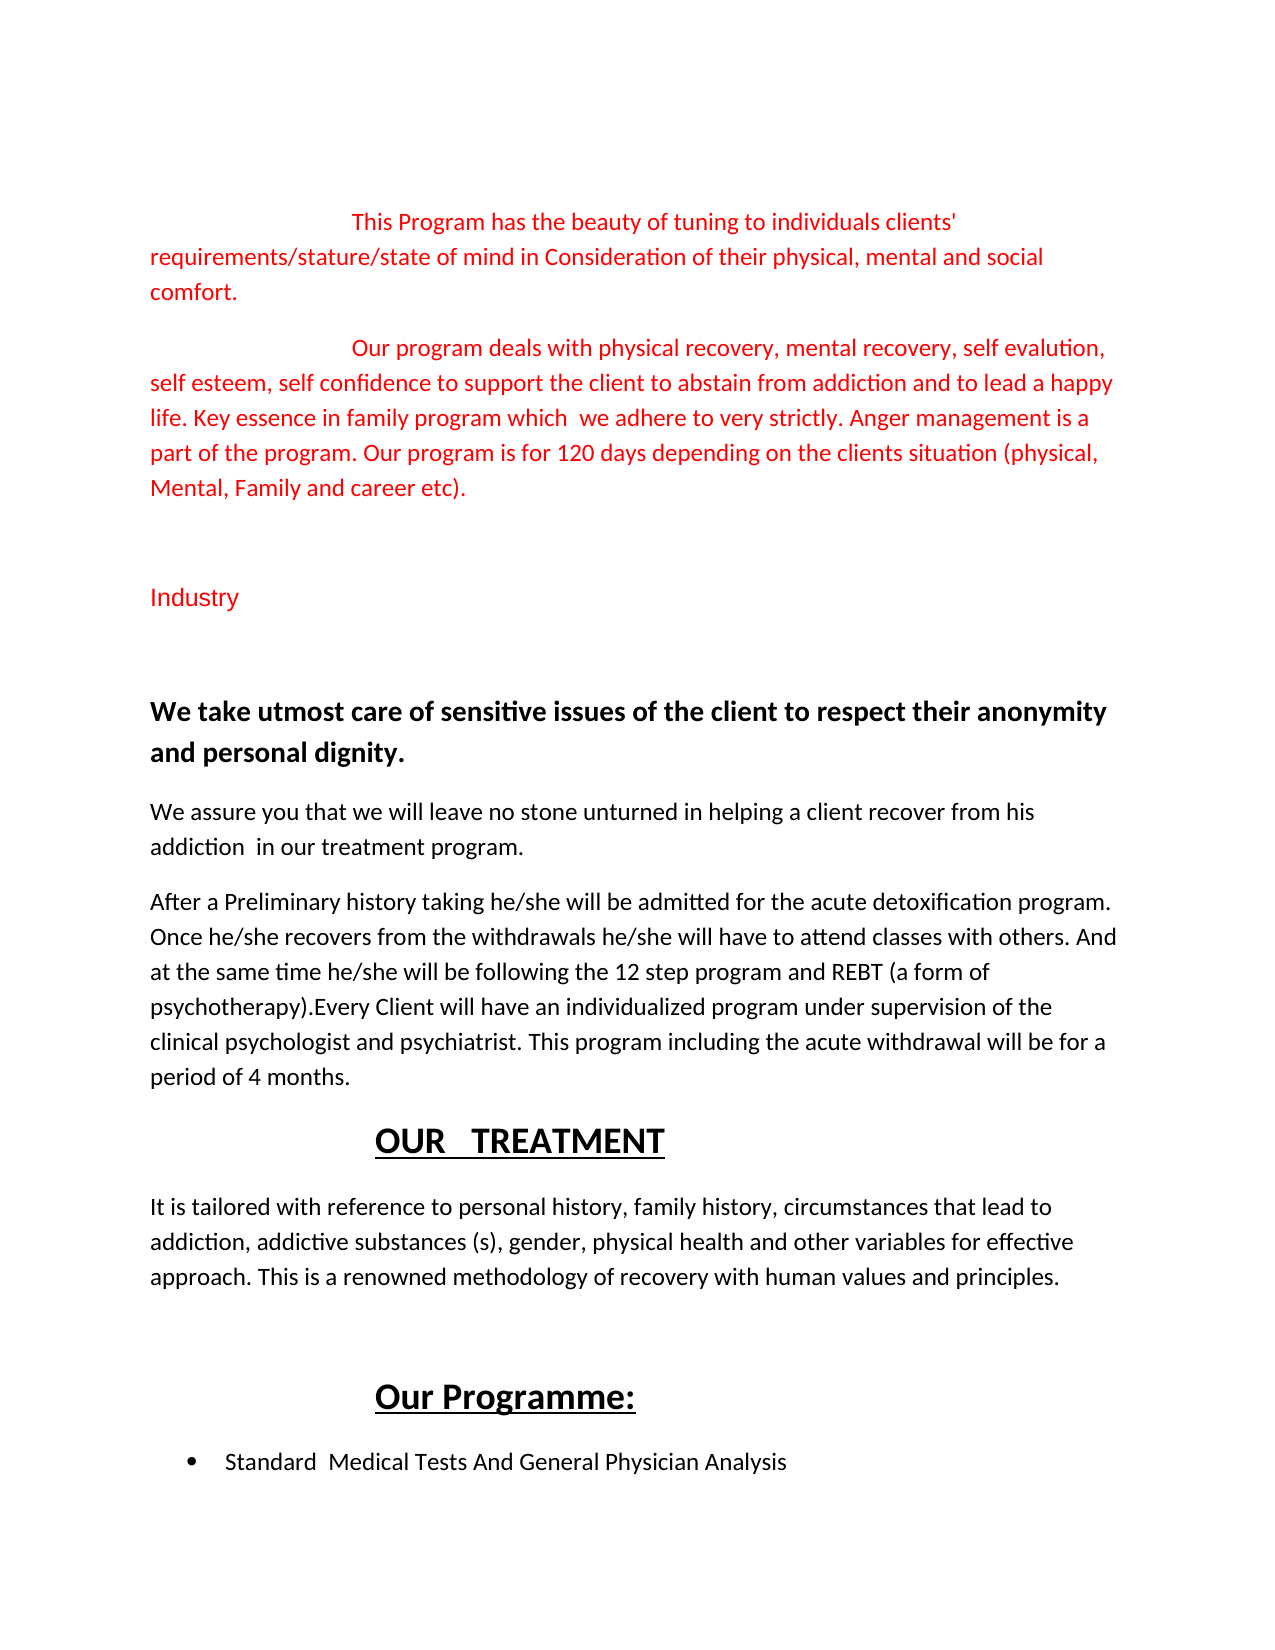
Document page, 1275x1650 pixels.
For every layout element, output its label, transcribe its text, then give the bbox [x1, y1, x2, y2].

text We take utmost care of sensitive issues of the client to respect their anonymity and personal dignity. [150, 693, 1125, 769]
text This Program has the beauty of tuning to individuals clients' requirements/stature/state of mind in Consideration of their physical, mental and social comfort. [150, 206, 1125, 306]
text OUR TREATMENT [150, 1117, 1125, 1163]
text Our program deals with physical recovery, mental recovery, self evalution, self esteem, self confidence to support the client to abstain from addiction and to lead a happy life. Key essence in family program which we adhere to very strictly. Anger management is a part of the program. Our program is for 120 days depending on the clients situation (physical, Mental, Family and career etc). [150, 332, 1125, 502]
text It is tailored with reference to personal history, family history, circumstances that lead to addiction, addictive substances (s), gender, physical health and other variables for effective approach. This is a renowned methodology of recovery with human values and principles. [150, 1191, 1125, 1291]
text Industry [150, 583, 1125, 612]
text After a Preliminary history taking he/she will be admitted for the acute detoxification program. Once he/she recovers from the withdrawals he/she will have to attend classes with others. And at the same time he/she will be following the 12 step program and REBT (a form of psychotherapy).Every Client will have an individualized program under supervision of the clinical psychologist and psychiatrist. This program including the acute withdrawal will be for a period of 4 months. [150, 887, 1125, 1092]
text Our Programme: [150, 1373, 1125, 1418]
list Standard Medical Tests And General Physician Analysis [187, 1446, 1125, 1477]
text We assure you that we will leave no stone unturned in helping a client recover from his addiction in our treatment program. [150, 796, 1125, 861]
